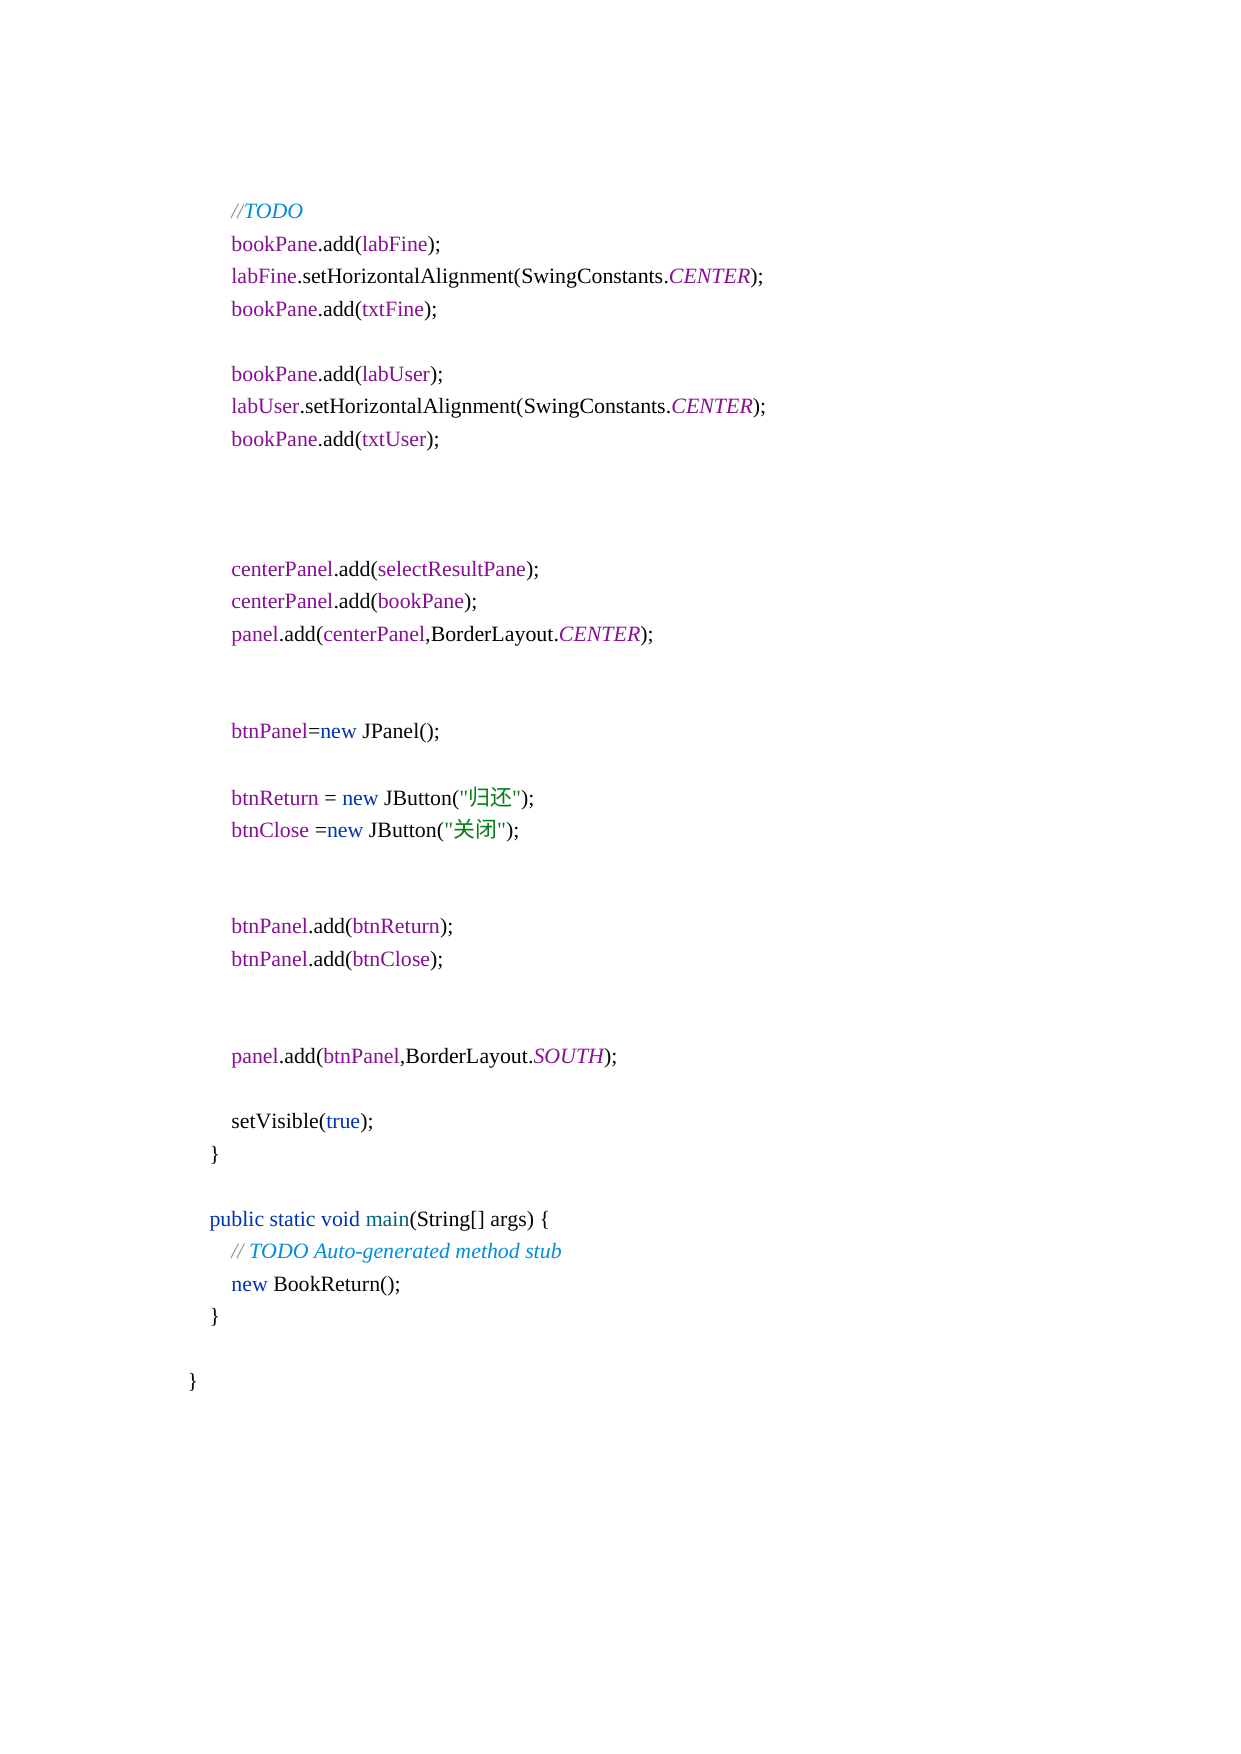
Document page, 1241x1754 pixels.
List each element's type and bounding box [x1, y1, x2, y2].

text [187, 162, 1053, 1397]
